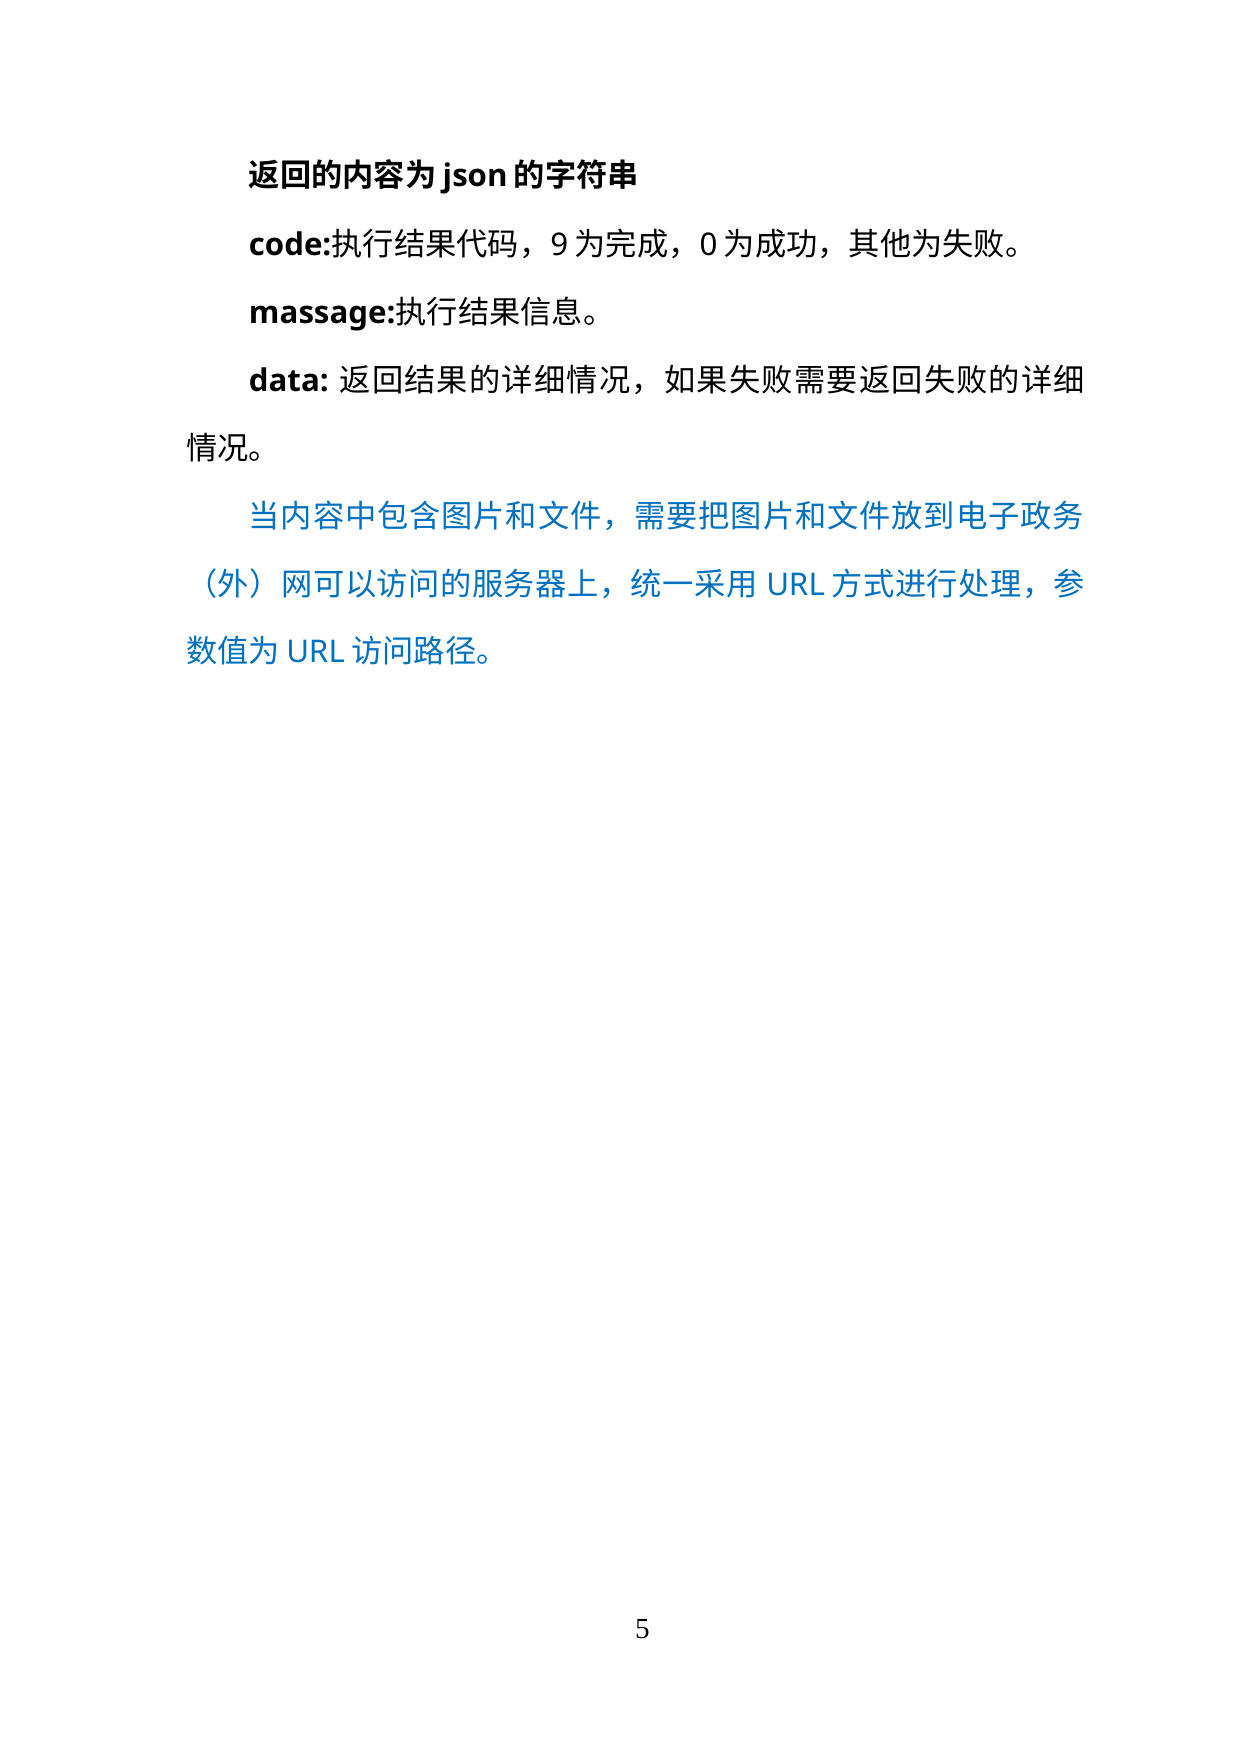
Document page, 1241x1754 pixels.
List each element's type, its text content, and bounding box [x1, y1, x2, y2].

text 返回的内容为json的字符串 [186, 151, 1086, 196]
text 当内容中包含图片和文件，需要把图片和文件放到电子政务（外）网可以访问的服务器上，统一采用URL方式进行处理，参数值为URL访问路径。 [186, 491, 1086, 672]
text data: 返回结果的详细情况，如果失败需要返回失败的详细情况。 [186, 355, 1086, 468]
text massage:执行结果信息。 [186, 287, 1086, 332]
text code:执行结果代码，9为完成，0为成功，其他为失败。 [186, 219, 1086, 264]
